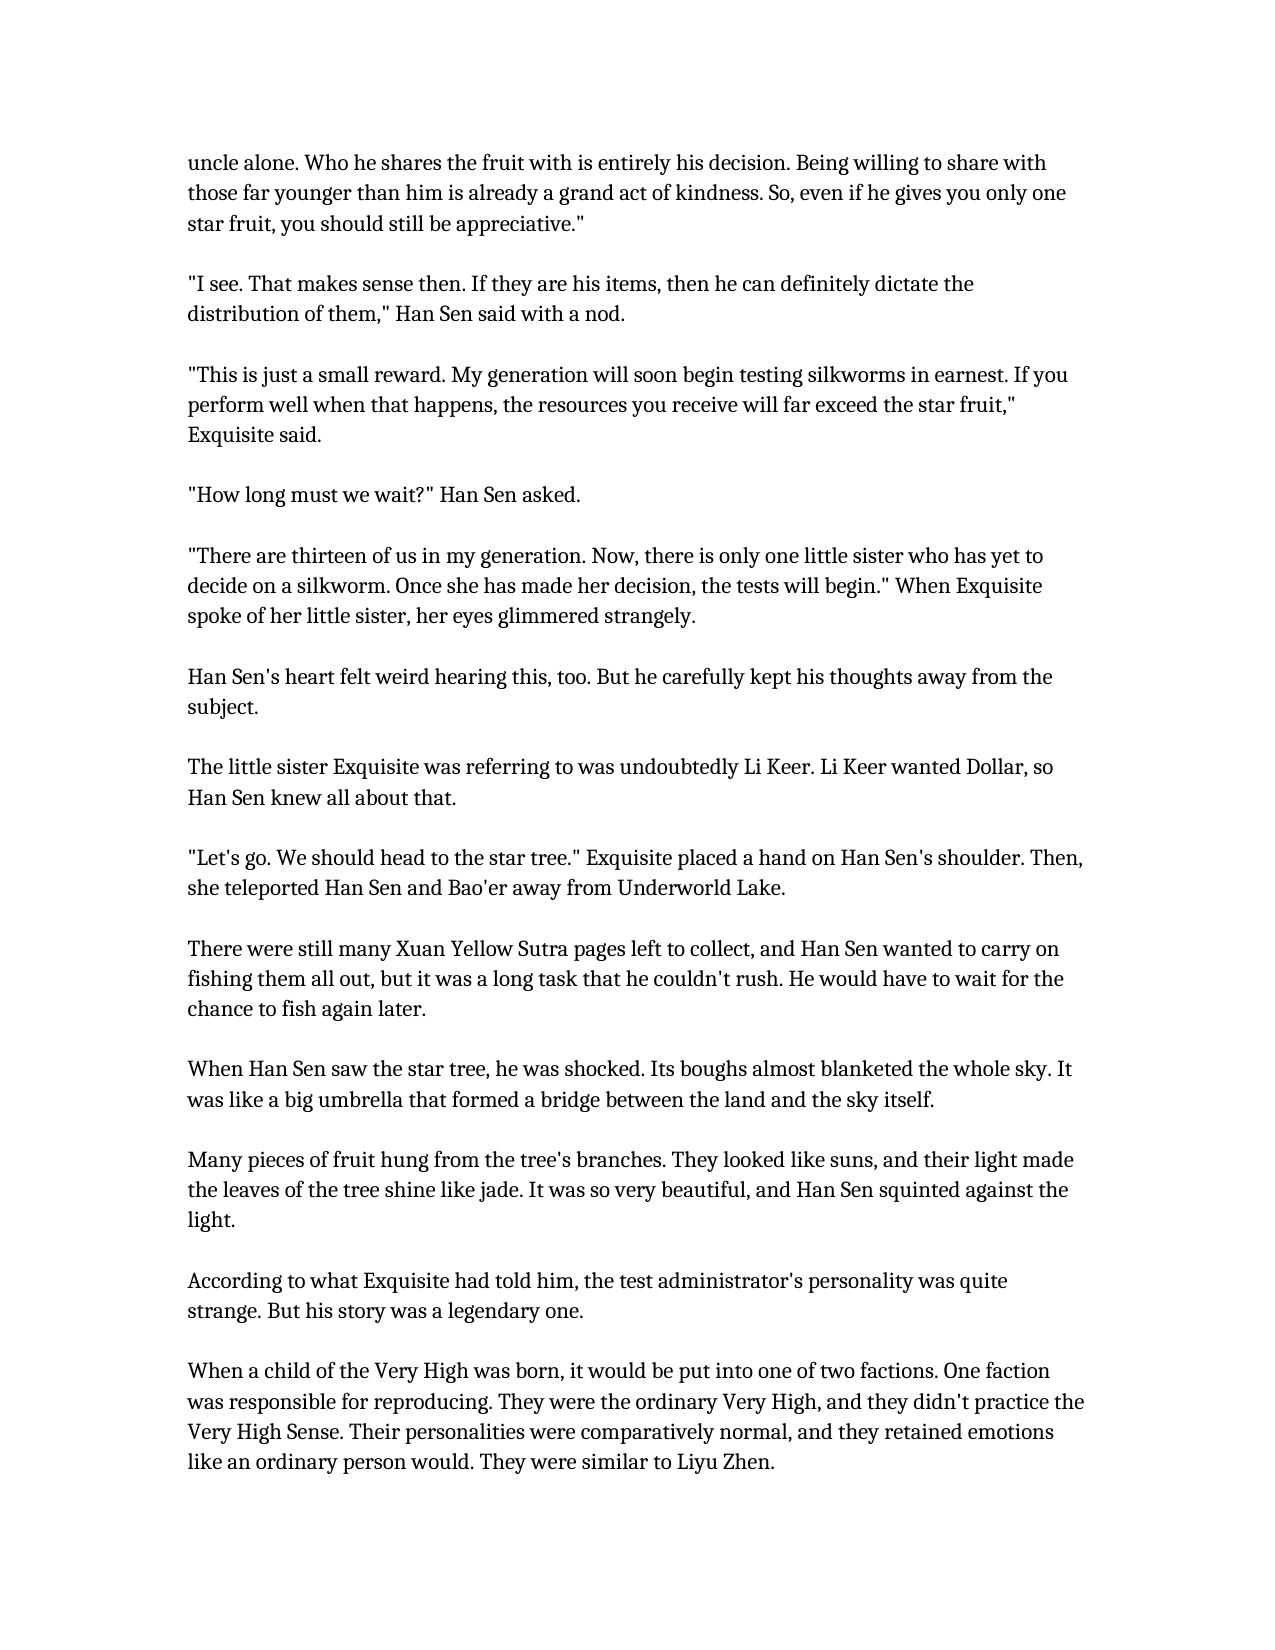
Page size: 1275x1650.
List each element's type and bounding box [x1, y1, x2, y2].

text [187, 150, 1087, 1475]
